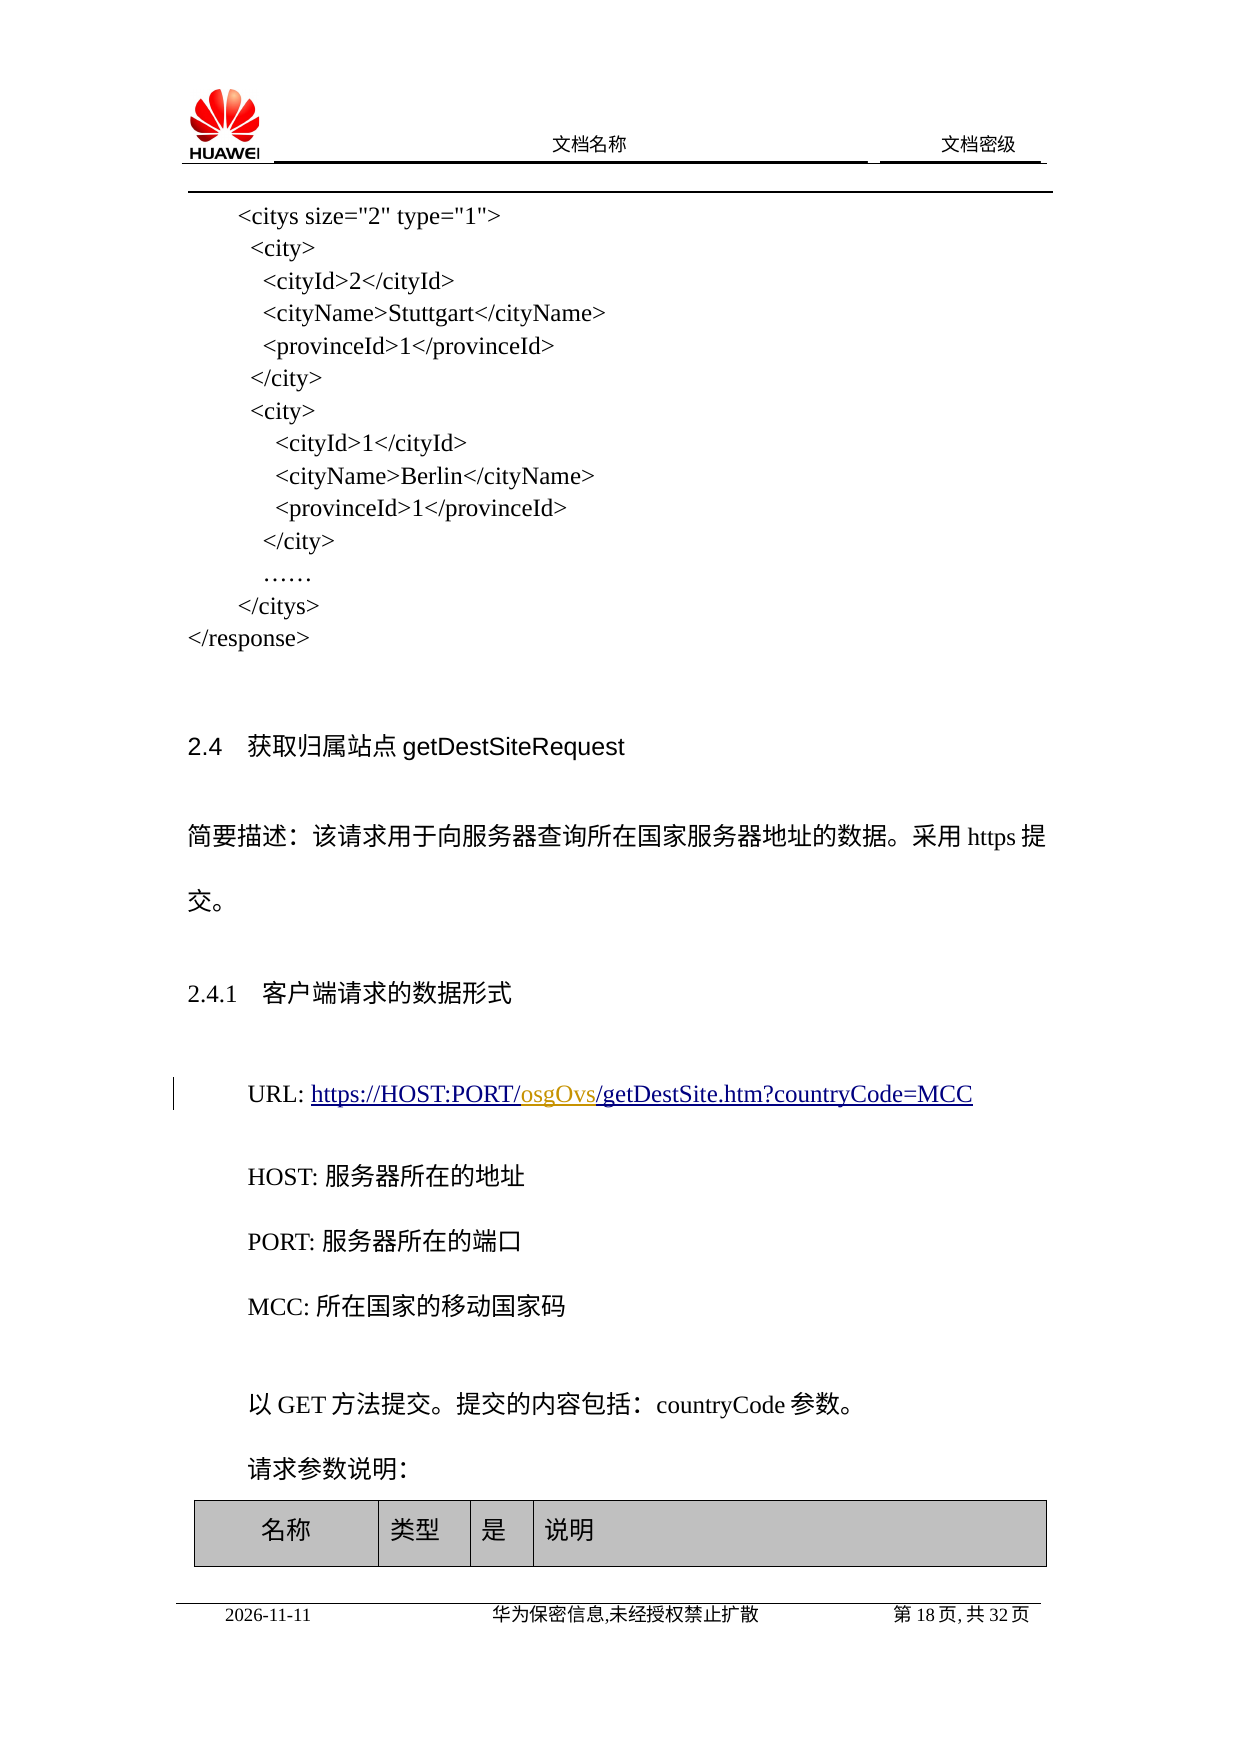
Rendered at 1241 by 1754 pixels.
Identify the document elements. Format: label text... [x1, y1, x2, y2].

text MCC: 所在国家的移动国家码 [187, 1272, 1053, 1337]
text …… [187, 557, 1053, 589]
text <cityId>2</cityId> [187, 264, 1053, 297]
text 简要描述：该请求用于向服务器查询所在国家服务器地址的数据。采用https提交。 [187, 802, 1053, 932]
table_header 说明 [534, 1501, 1046, 1566]
table_header 类型 [379, 1501, 470, 1566]
text URL: https://HOST:PORT//getDestSite.htm?countryCode=MCC [187, 1077, 1053, 1110]
subtitle 客户端请求的数据形式 [187, 959, 1053, 1024]
text <provinceId>1</provinceId> [187, 492, 1053, 524]
text <city> [187, 232, 1053, 264]
text <cityName>Berlin</cityName> [187, 459, 1053, 492]
text 以GET方法提交。提交的内容包括：countryCode参数。 [187, 1370, 1053, 1435]
picture [190, 89, 260, 159]
text <provinceId>1</provinceId> [187, 329, 1053, 362]
text </citys> [187, 589, 1053, 622]
table_header 名称 [195, 1501, 378, 1566]
text PORT: 服务器所在的端口 [187, 1207, 1053, 1272]
text HOST: 服务器所在的地址 [187, 1142, 1053, 1207]
subtitle 获取归属站点getDestSiteRequest [187, 712, 1053, 777]
table_header 是否可选 [471, 1501, 533, 1566]
text </city> [187, 524, 1053, 557]
text <cityName>Stuttgart</cityName> [187, 297, 1053, 329]
text <cityId>1</cityId> [187, 427, 1053, 459]
text </city> [187, 362, 1053, 394]
text <citys size="2" type="1"> [187, 199, 1053, 232]
text <city> [187, 394, 1053, 427]
text </response> [187, 622, 1053, 654]
text 请求参数说明： [187, 1435, 1053, 1500]
